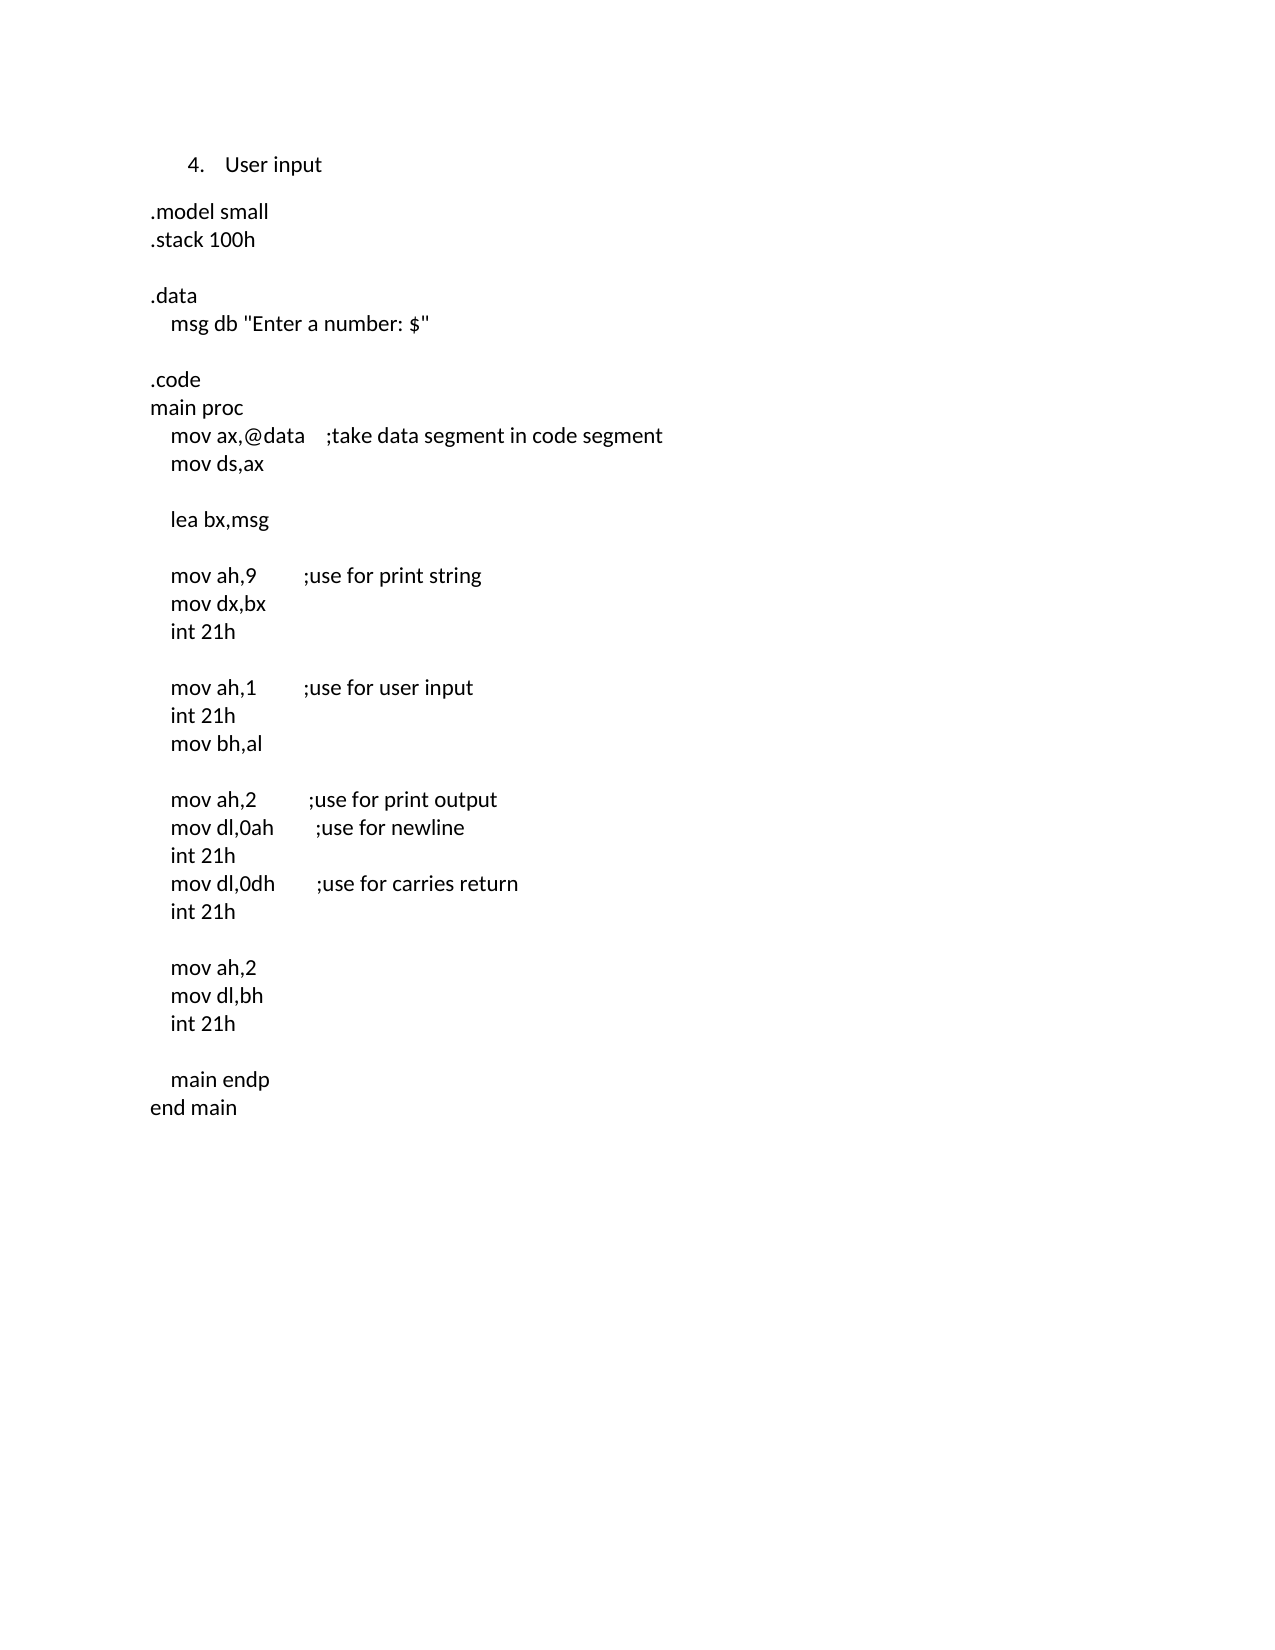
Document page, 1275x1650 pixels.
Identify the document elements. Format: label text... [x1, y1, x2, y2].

text mov dx,bx [150, 589, 1125, 617]
list User input [187, 150, 1125, 178]
text int 21h [150, 841, 1125, 869]
text mov bh,al [150, 729, 1125, 757]
text mov ah,2 ;use for print output [150, 785, 1125, 813]
text int 21h [150, 1009, 1125, 1037]
text lea bx,msg [150, 505, 1125, 533]
text mov dl,bh [150, 981, 1125, 1009]
text .code [150, 365, 1125, 393]
text main proc [150, 393, 1125, 421]
text mov ah,1 ;use for user input [150, 673, 1125, 701]
text mov ax,@data ;take data segment in code segment [150, 421, 1125, 449]
text .model small [150, 197, 1125, 225]
text .stack 100h [150, 225, 1125, 253]
text main endp [150, 1066, 1125, 1093]
text mov ah,9 ;use for print string [150, 561, 1125, 589]
text end main [150, 1093, 1125, 1122]
text int 21h [150, 701, 1125, 729]
text mov ds,ax [150, 449, 1125, 477]
text msg db "Enter a number: $" [150, 309, 1125, 337]
text int 21h [150, 617, 1125, 645]
text .data [150, 281, 1125, 309]
text mov dl,0dh ;use for carries return [150, 869, 1125, 897]
text mov dl,0ah ;use for newline [150, 813, 1125, 841]
text int 21h [150, 897, 1125, 925]
text mov ah,2 [150, 953, 1125, 981]
